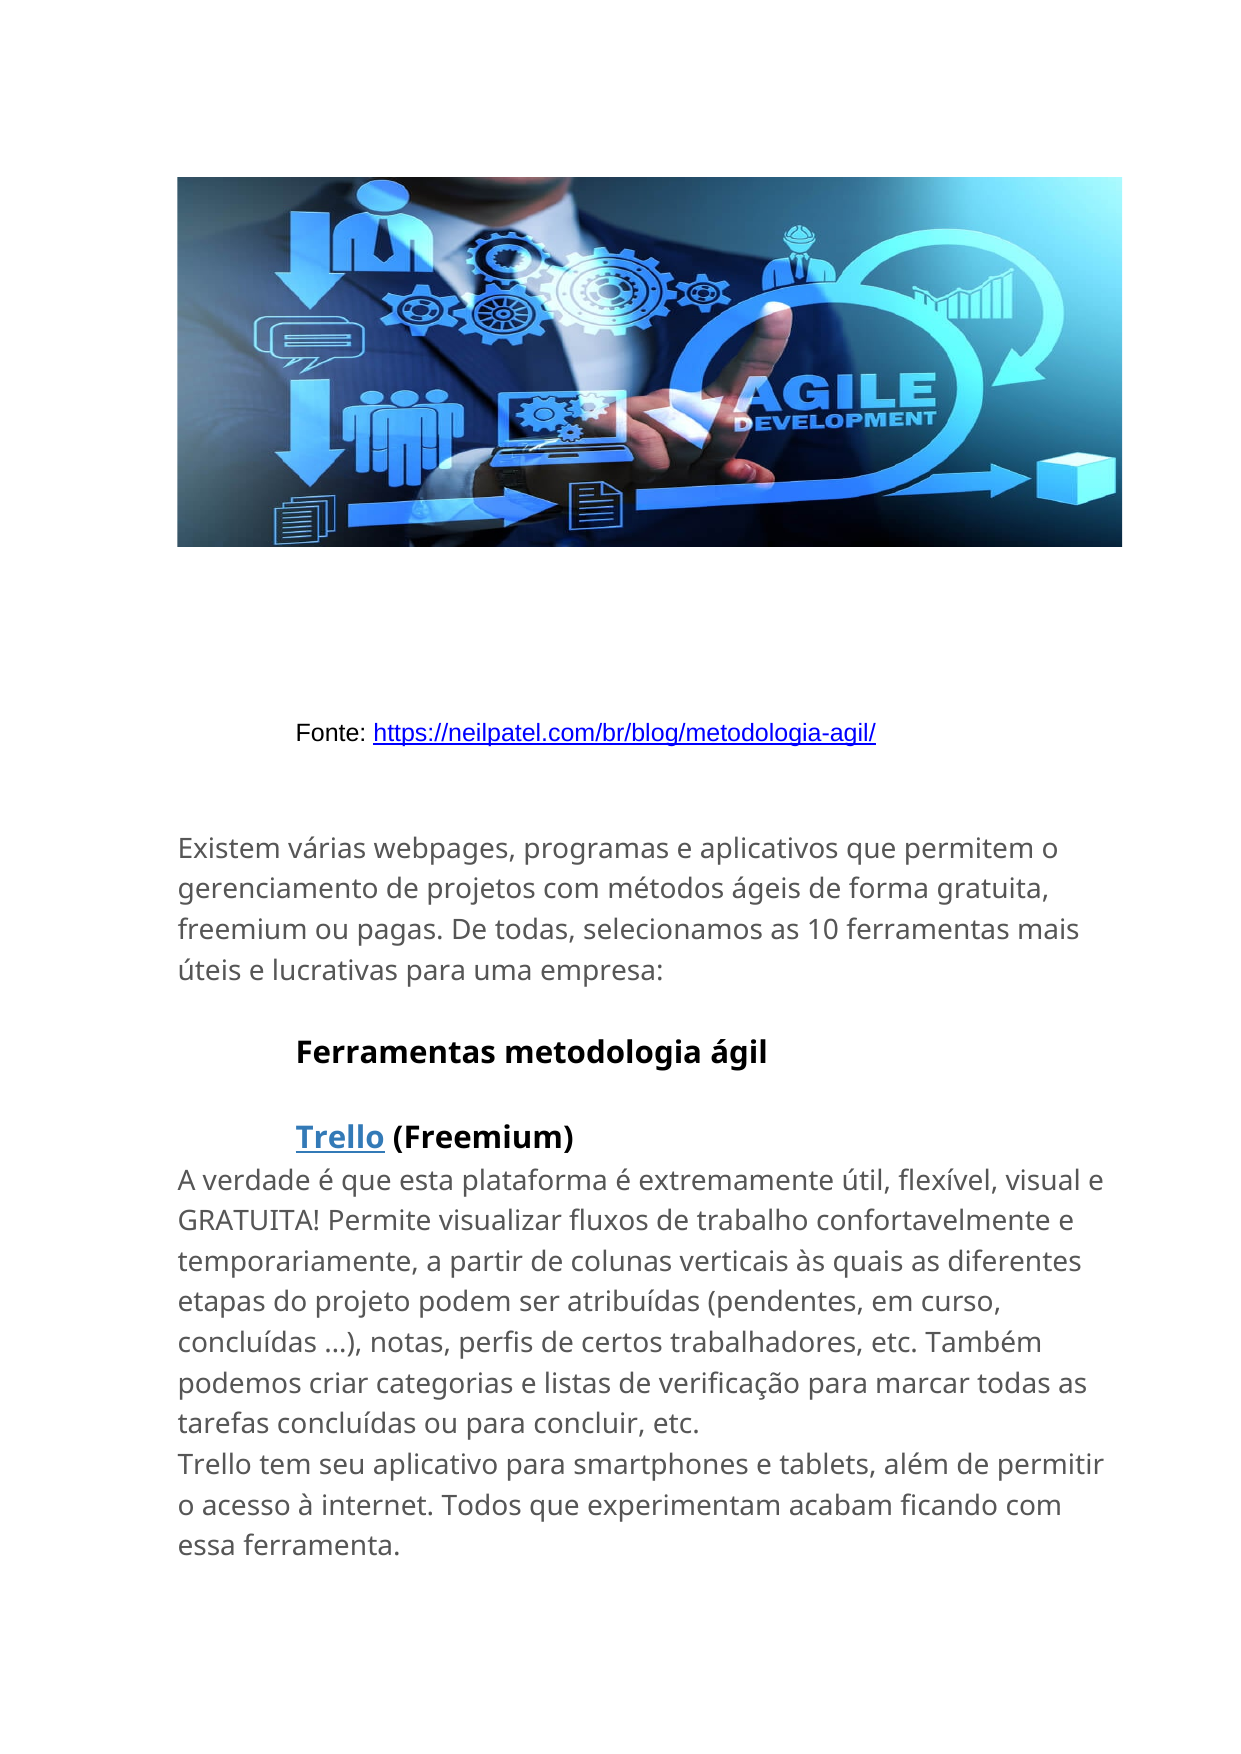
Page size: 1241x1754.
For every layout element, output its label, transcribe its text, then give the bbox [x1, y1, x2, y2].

text Existem várias webpages, programas e aplicativos que permitem o gerenciamento de projetos com métodos ágeis de forma gratuita, freemium ou pagas. De todas, selecionamos as 10 ferramentas mais úteis e lucrativas para uma empresa: [177, 826, 1122, 988]
picture [177, 177, 1123, 547]
subtitle Trello (Freemium) [221, 1114, 1115, 1158]
text Trello tem seu aplicativo para smartphones e tablets, além de permitir o acesso à internet. Todos que experimentam acabam ficando com essa ferramenta. [177, 1442, 1122, 1564]
text Fonte: https://neilpatel.com/br/blog/metodologia-agil/ [221, 718, 1115, 747]
text A verdade é que esta plataforma é extremamente útil, flexível, visual e GRATUITA! Permite visualizar fluxos de trabalho confortavelmente e temporariamente, a partir de colunas verticais às quais as diferentes etapas do projeto podem ser atribuídas (pendentes, em curso, concluídas …), notas, perfis de certos trabalhadores, etc. Também podemos criar categorias e listas de verificação para marcar todas as tarefas concluídas ou para concluir, etc. [177, 1158, 1122, 1442]
subtitle Ferramentas metodologia ágil [221, 1029, 1115, 1073]
